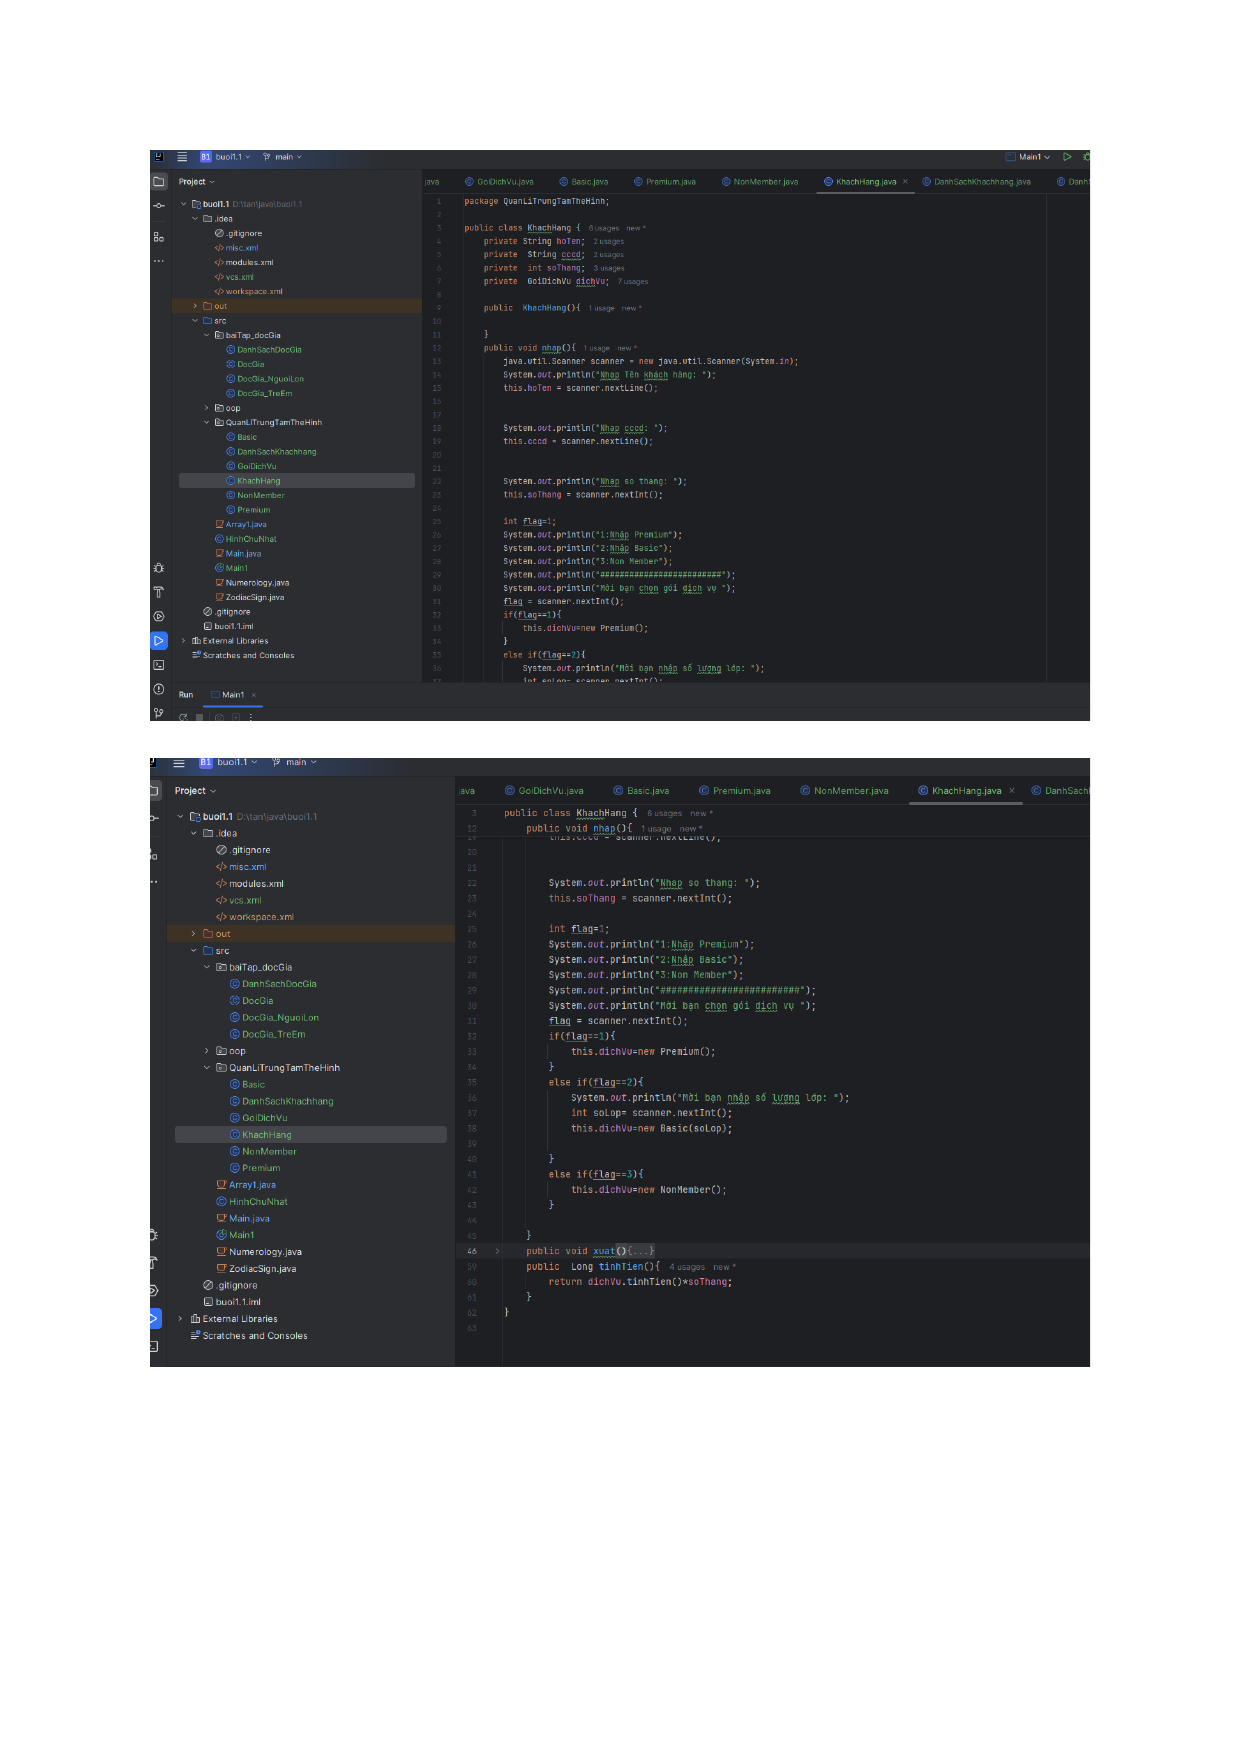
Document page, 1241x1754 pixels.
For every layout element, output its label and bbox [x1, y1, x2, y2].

picture [150, 150, 1091, 721]
picture [150, 758, 1091, 1367]
